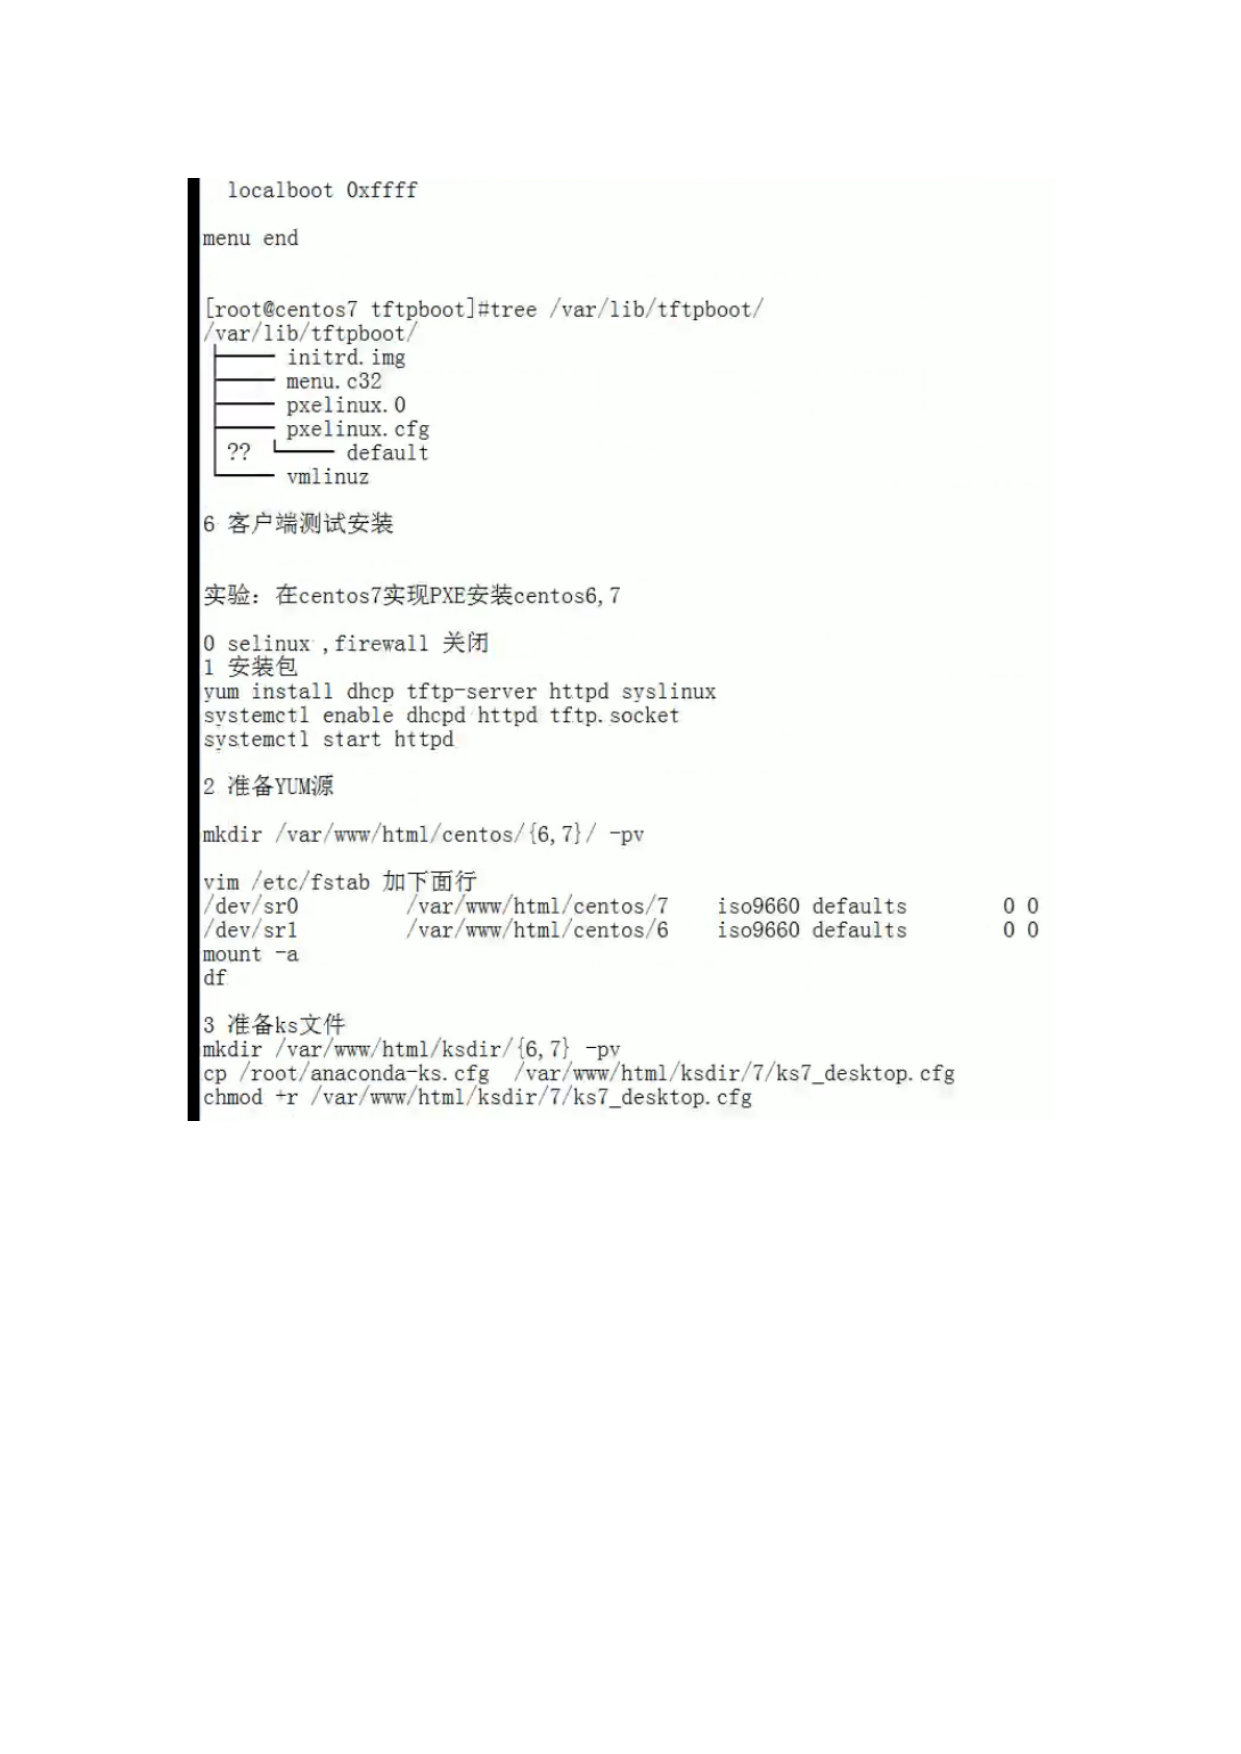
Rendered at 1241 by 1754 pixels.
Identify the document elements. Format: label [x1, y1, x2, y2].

picture [187, 178, 1053, 1121]
